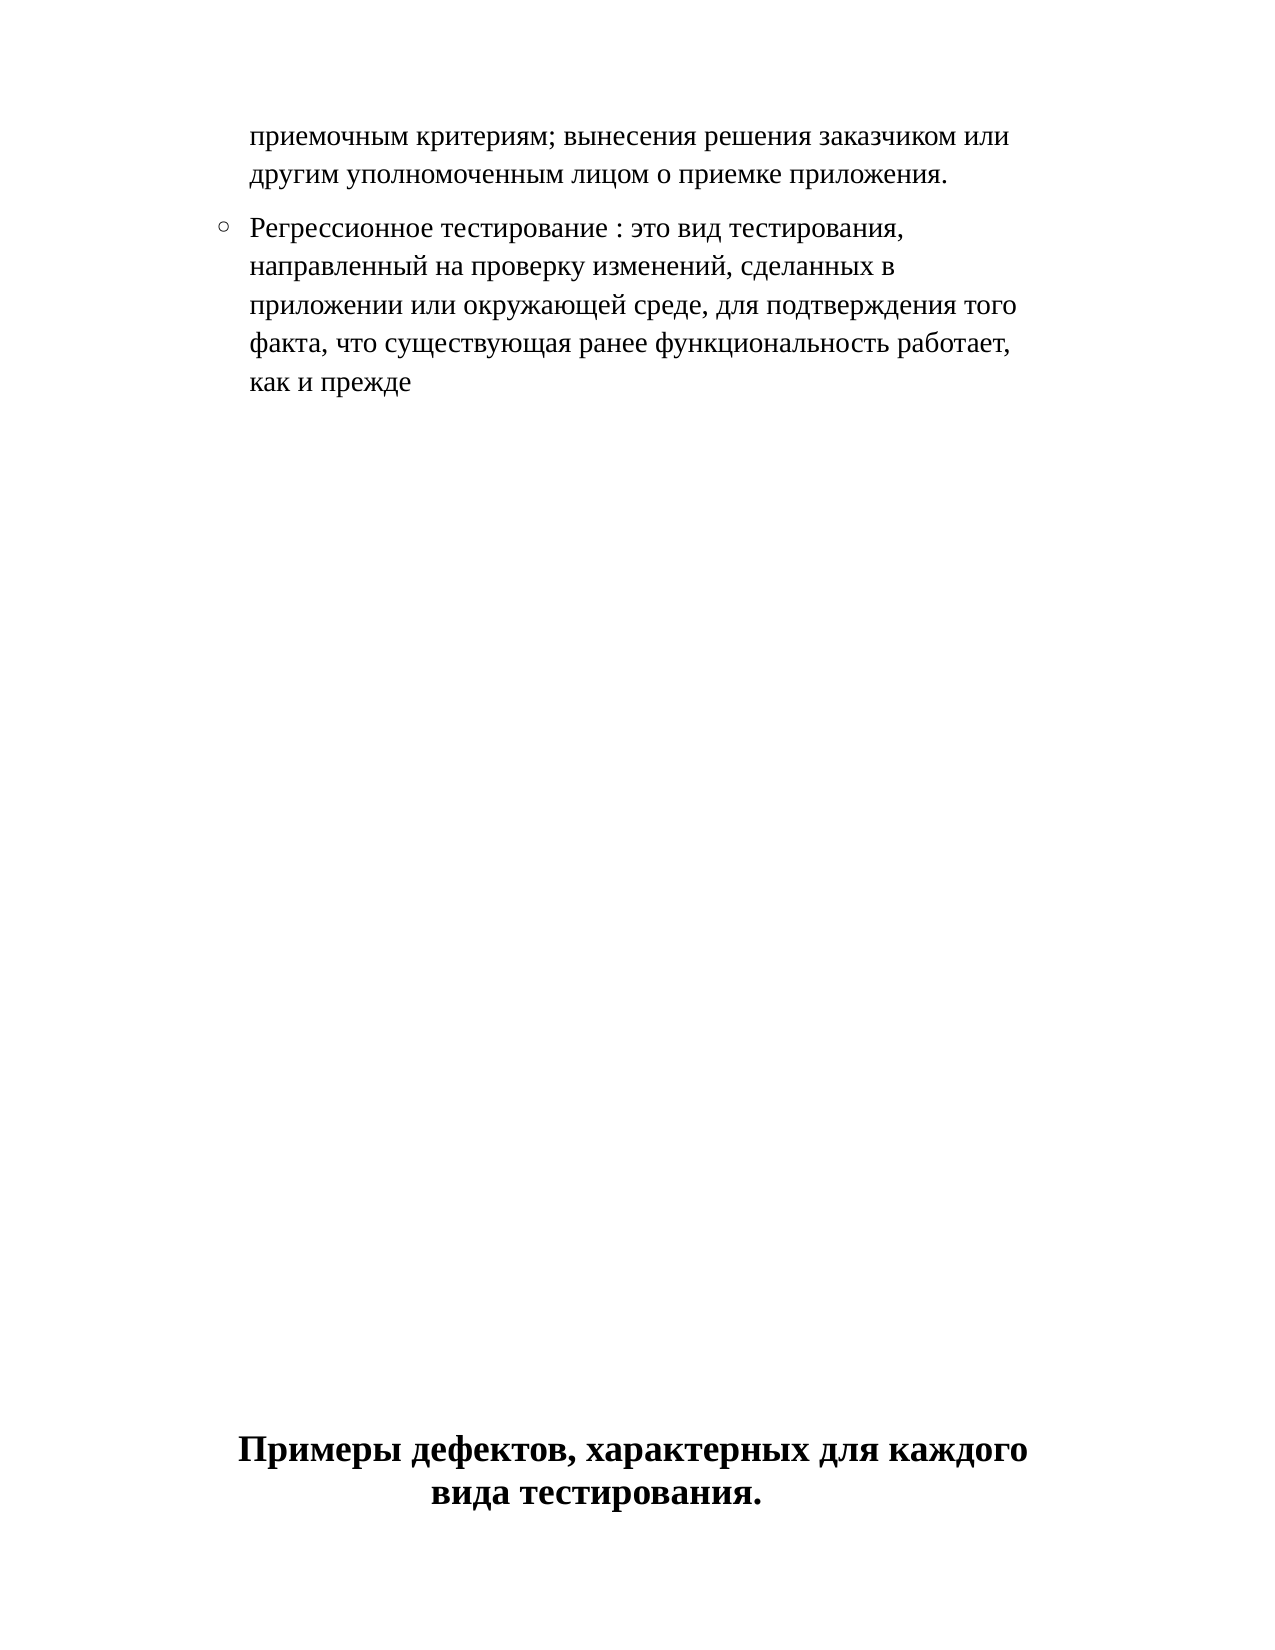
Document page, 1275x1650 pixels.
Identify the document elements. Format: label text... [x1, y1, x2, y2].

text Примеры дефектов, характерных для каждого вида тестирования. [137, 1427, 1056, 1513]
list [212, 118, 1056, 190]
list Регрессионное тестирование : это вид тестирования, направленный на проверку изменений, сделанных в приложении или окружающей среде, для подтверждения того факта, что существующая ранее функциональность работает, как и прежде [212, 210, 1056, 398]
